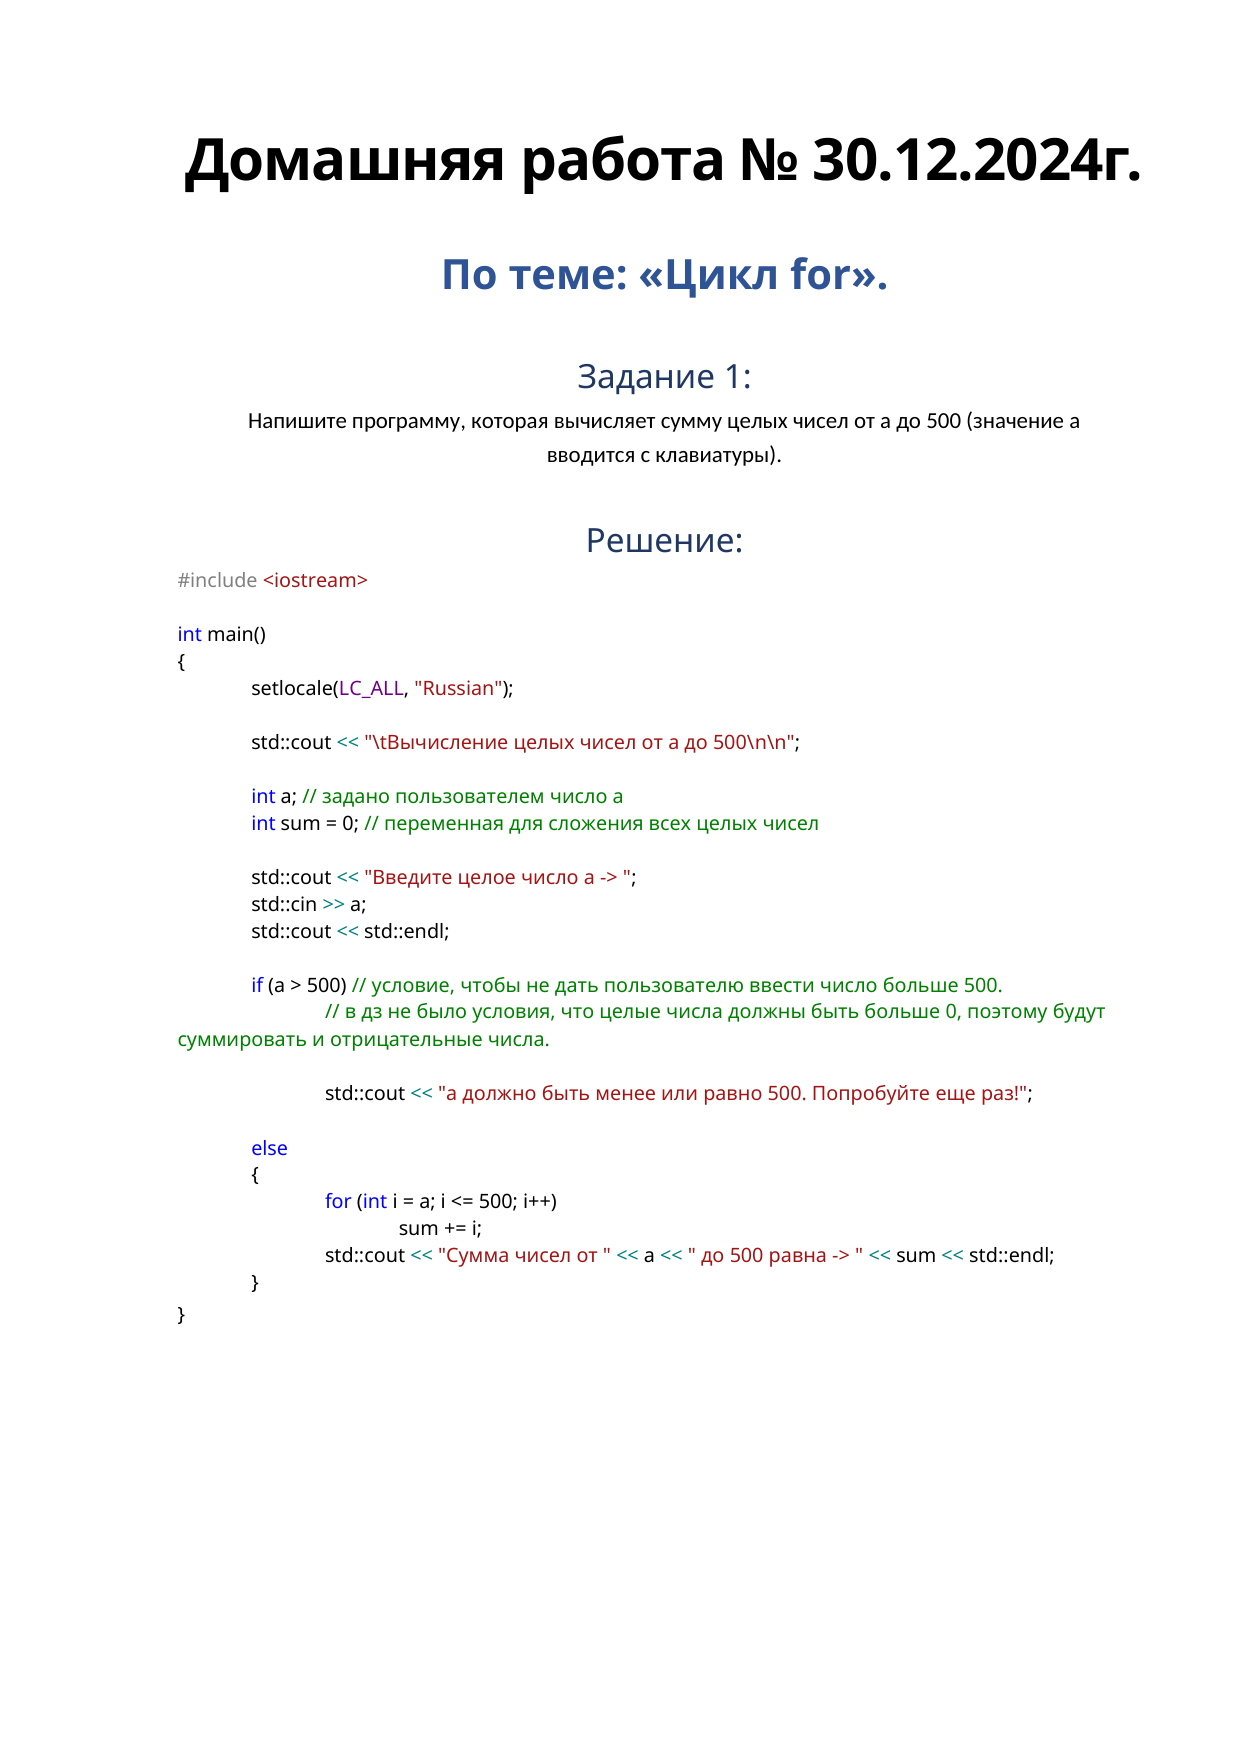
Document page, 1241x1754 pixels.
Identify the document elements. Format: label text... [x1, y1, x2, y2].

text // в дз не было условия, что целые числа должны быть больше 0, поэтому будут суммировать и отрицательные числа. [177, 998, 1152, 1052]
text std::cout << "а должно быть менее или равно 500. Попробуйте еще раз!"; [177, 1079, 1152, 1106]
text else [177, 1134, 1152, 1161]
text { [177, 647, 1152, 674]
text std::cout << "Введите целое число а -> "; [177, 863, 1152, 890]
text int a; // задано пользователем число а [177, 782, 1152, 809]
subtitle вводится с клавиатуры). [177, 440, 1152, 468]
text std::cout << "Сумма чисел от " << a << " до 500 равна -> " << sum << std::endl; [177, 1242, 1152, 1269]
text for (int i = a; i <= 500; i++) [177, 1188, 1152, 1215]
subtitle Задание 1: [177, 353, 1152, 398]
text int main() [177, 620, 1152, 647]
text std::cin >> a; [177, 890, 1152, 917]
subtitle Решение: [177, 517, 1152, 563]
text int sum = 0; // переменная для сложения всех целых чисел [177, 809, 1152, 836]
text #include <iostream> [177, 566, 1152, 593]
text std::cout << std::endl; [177, 917, 1152, 944]
text { [177, 1161, 1152, 1188]
text std::cout << "\tВычисление целых чисел от а до 500\n\n"; [177, 728, 1152, 755]
subtitle } [177, 1300, 1152, 1327]
text setlocale(LC_ALL, "Russian"); [177, 674, 1152, 701]
text } [177, 1269, 1152, 1296]
subtitle Напишите программу, которая вычисляет сумму целых чисел от а до 500 (значение a [177, 406, 1152, 434]
subtitle По теме: «Цикл for». [177, 244, 1152, 301]
text if (a > 500) // условие, чтобы не дать пользователю ввести число больше 500. [177, 971, 1152, 998]
title Домашняя работа № 30.12.2024г. [177, 118, 1152, 198]
text sum += i; [177, 1215, 1152, 1242]
